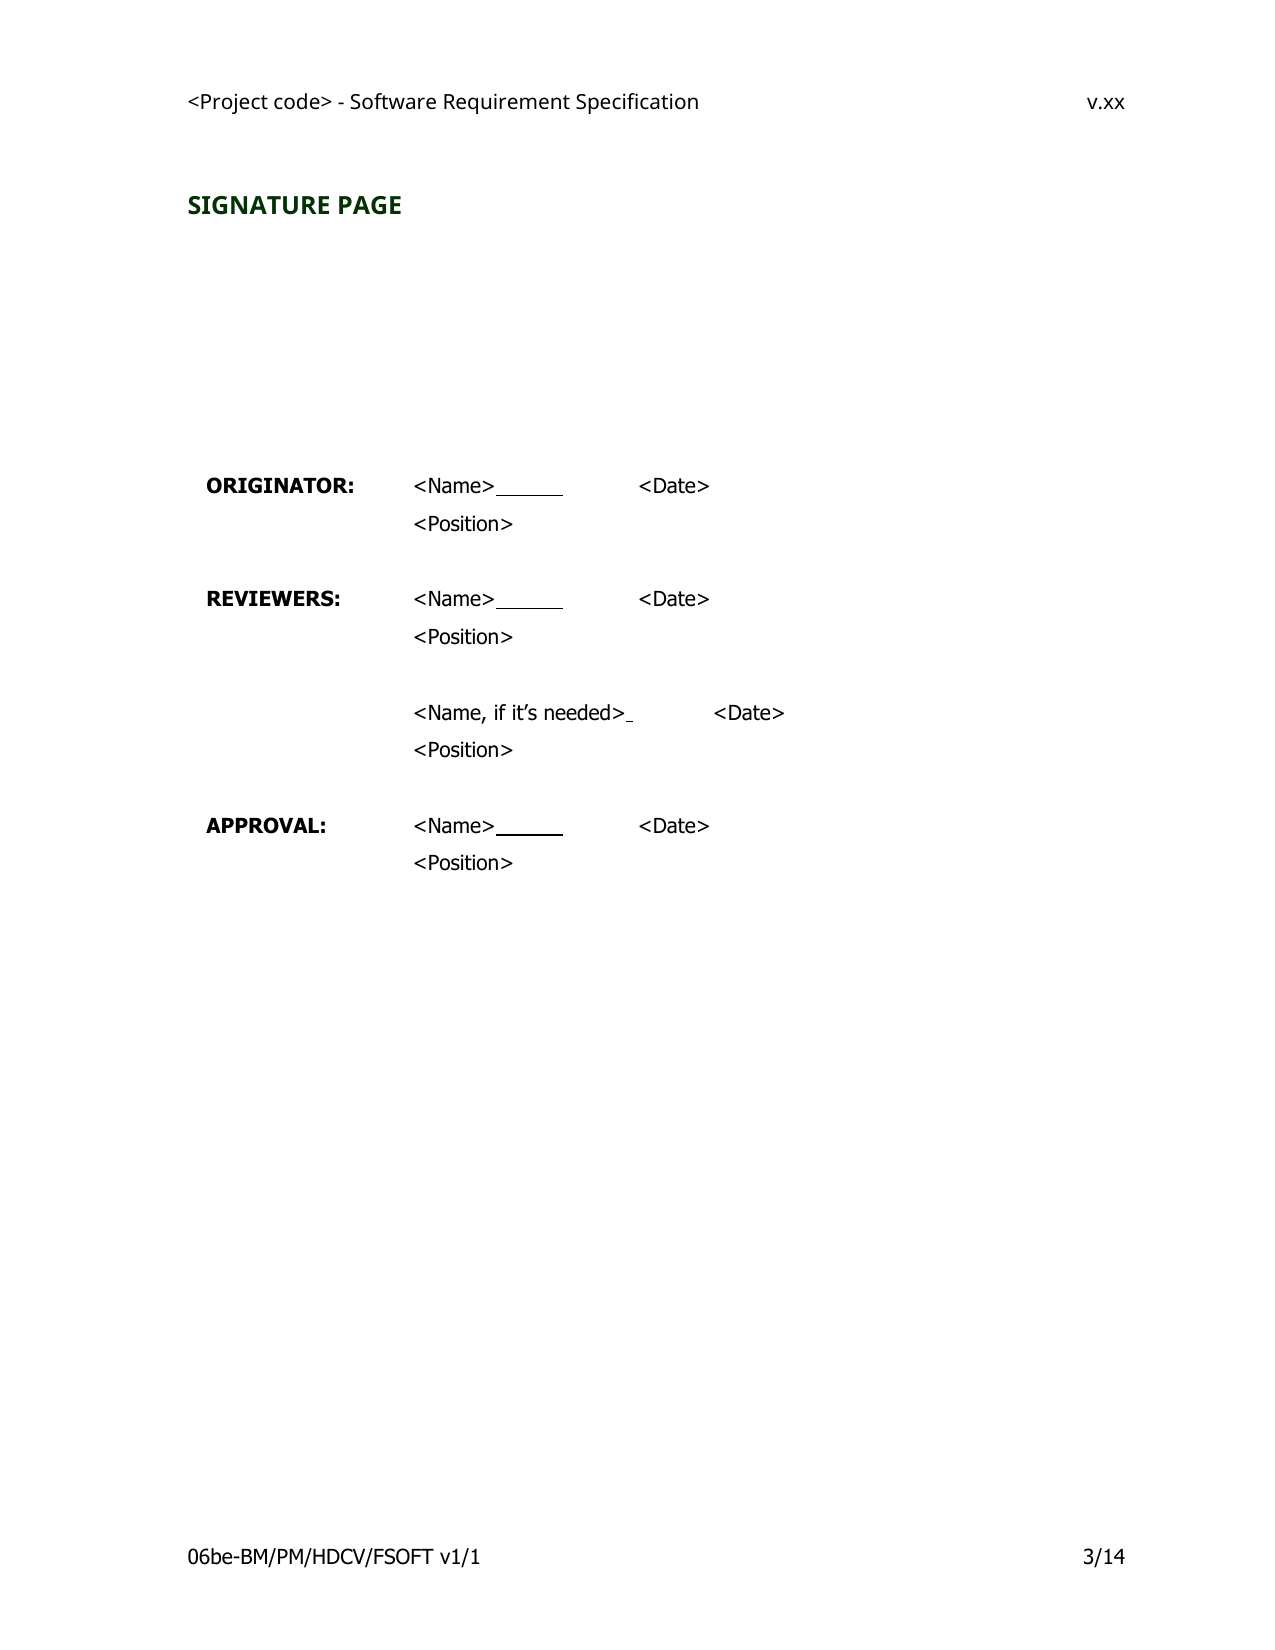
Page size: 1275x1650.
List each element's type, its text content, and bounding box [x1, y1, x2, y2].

text <Name, if it’s needed> <Date> [206, 699, 1125, 724]
text <Position> [206, 737, 1125, 762]
text <Position> [206, 624, 1125, 649]
text APPROVAL: <Name> <Date> [206, 812, 1125, 837]
text <Position> [206, 850, 1125, 875]
text ORIGINATOR: <Name> <Date> [206, 473, 1125, 498]
text REVIEWERS: <Name> <Date> [206, 586, 1125, 611]
text SIGNATURE PAGE [187, 187, 1125, 222]
text <Position> [206, 511, 1125, 536]
